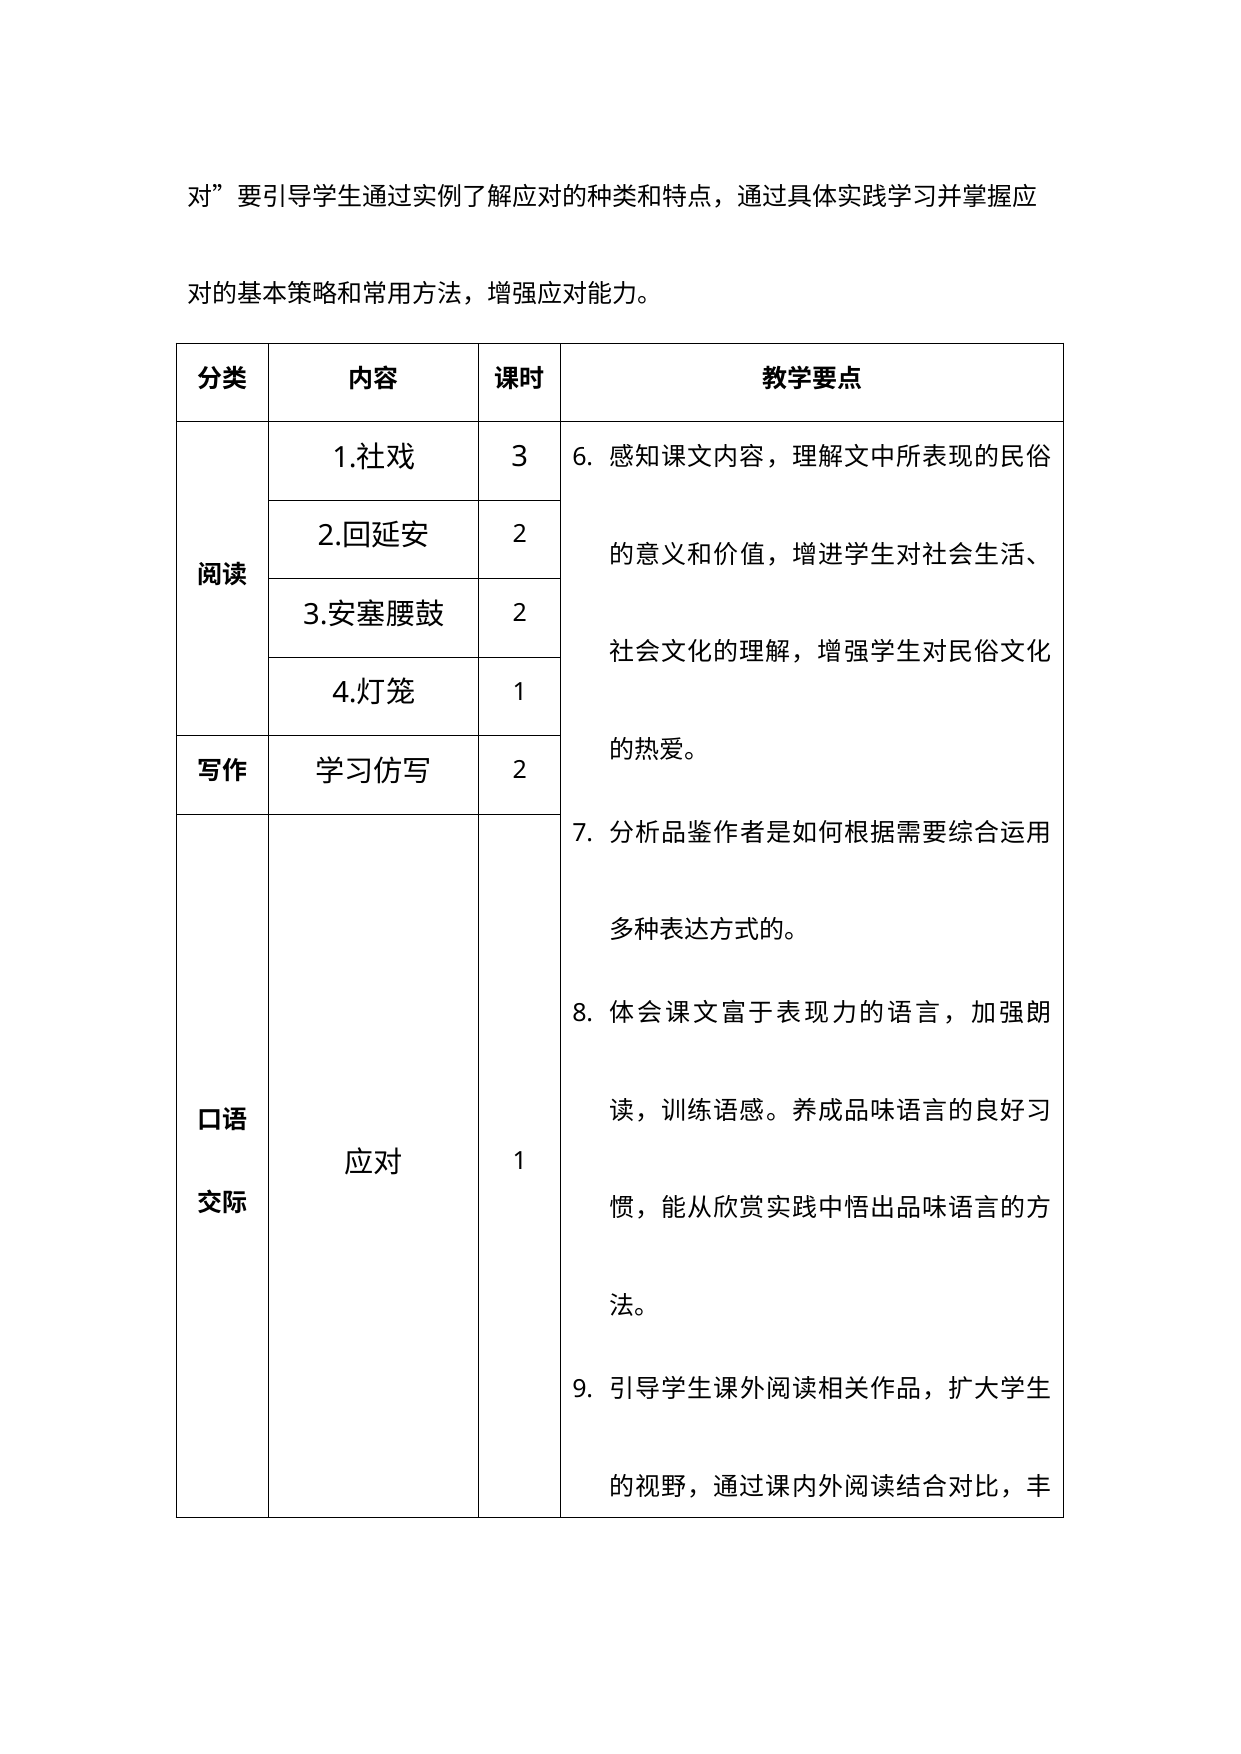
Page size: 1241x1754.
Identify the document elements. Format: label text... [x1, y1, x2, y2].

table_cell 3.安塞腰鼓 [269, 579, 478, 657]
table_header 分类 [177, 344, 268, 421]
table_cell 1 [479, 815, 560, 1517]
table_cell 感知课文内容，理解文中所表现的民俗的意义和价值，增进学生对社会生活、社会文化的理解，增强学生对民俗文化的热爱。 分析品鉴作者是如何根据需要综合运用多种表达方式的。 体会课文富于表现力的语言，加强朗读，训练语感。养成品味语言的良好习惯，能从欣赏实践中悟出品味语言的方法。 引导学生课外阅读相关作品，扩大学生的视野，通过课内外阅读结合对比，丰富和加深学生对课文的认识。 引导学生养成读写结合的好习惯，通过模仿、借鉴优秀作品，提高写作水平。 引导学生了解应对，指导学生通过具体实践学习并掌握应对的基本策略和常用方法。 [561, 422, 1063, 1517]
table_cell 口语 交际 [177, 815, 268, 1517]
table_cell 写作 [177, 736, 268, 814]
table_cell 2.回延安 [269, 501, 478, 578]
table_header 内容 [269, 344, 478, 421]
table_header 教学要点 [561, 344, 1063, 421]
table_cell 3 [479, 422, 560, 500]
table_cell 1 [479, 658, 560, 735]
table_cell 应对 [269, 815, 478, 1517]
table_cell 1.社戏 [269, 422, 478, 500]
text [187, 162, 1053, 324]
table_header 课时 [479, 344, 560, 421]
table_cell 2 [479, 736, 560, 814]
table_cell 阅读 [177, 422, 268, 735]
table_cell 2 [479, 579, 560, 657]
table_cell 4.灯笼 [269, 658, 478, 735]
table_cell 2 [479, 501, 560, 578]
table_cell 学习仿写 [269, 736, 478, 814]
